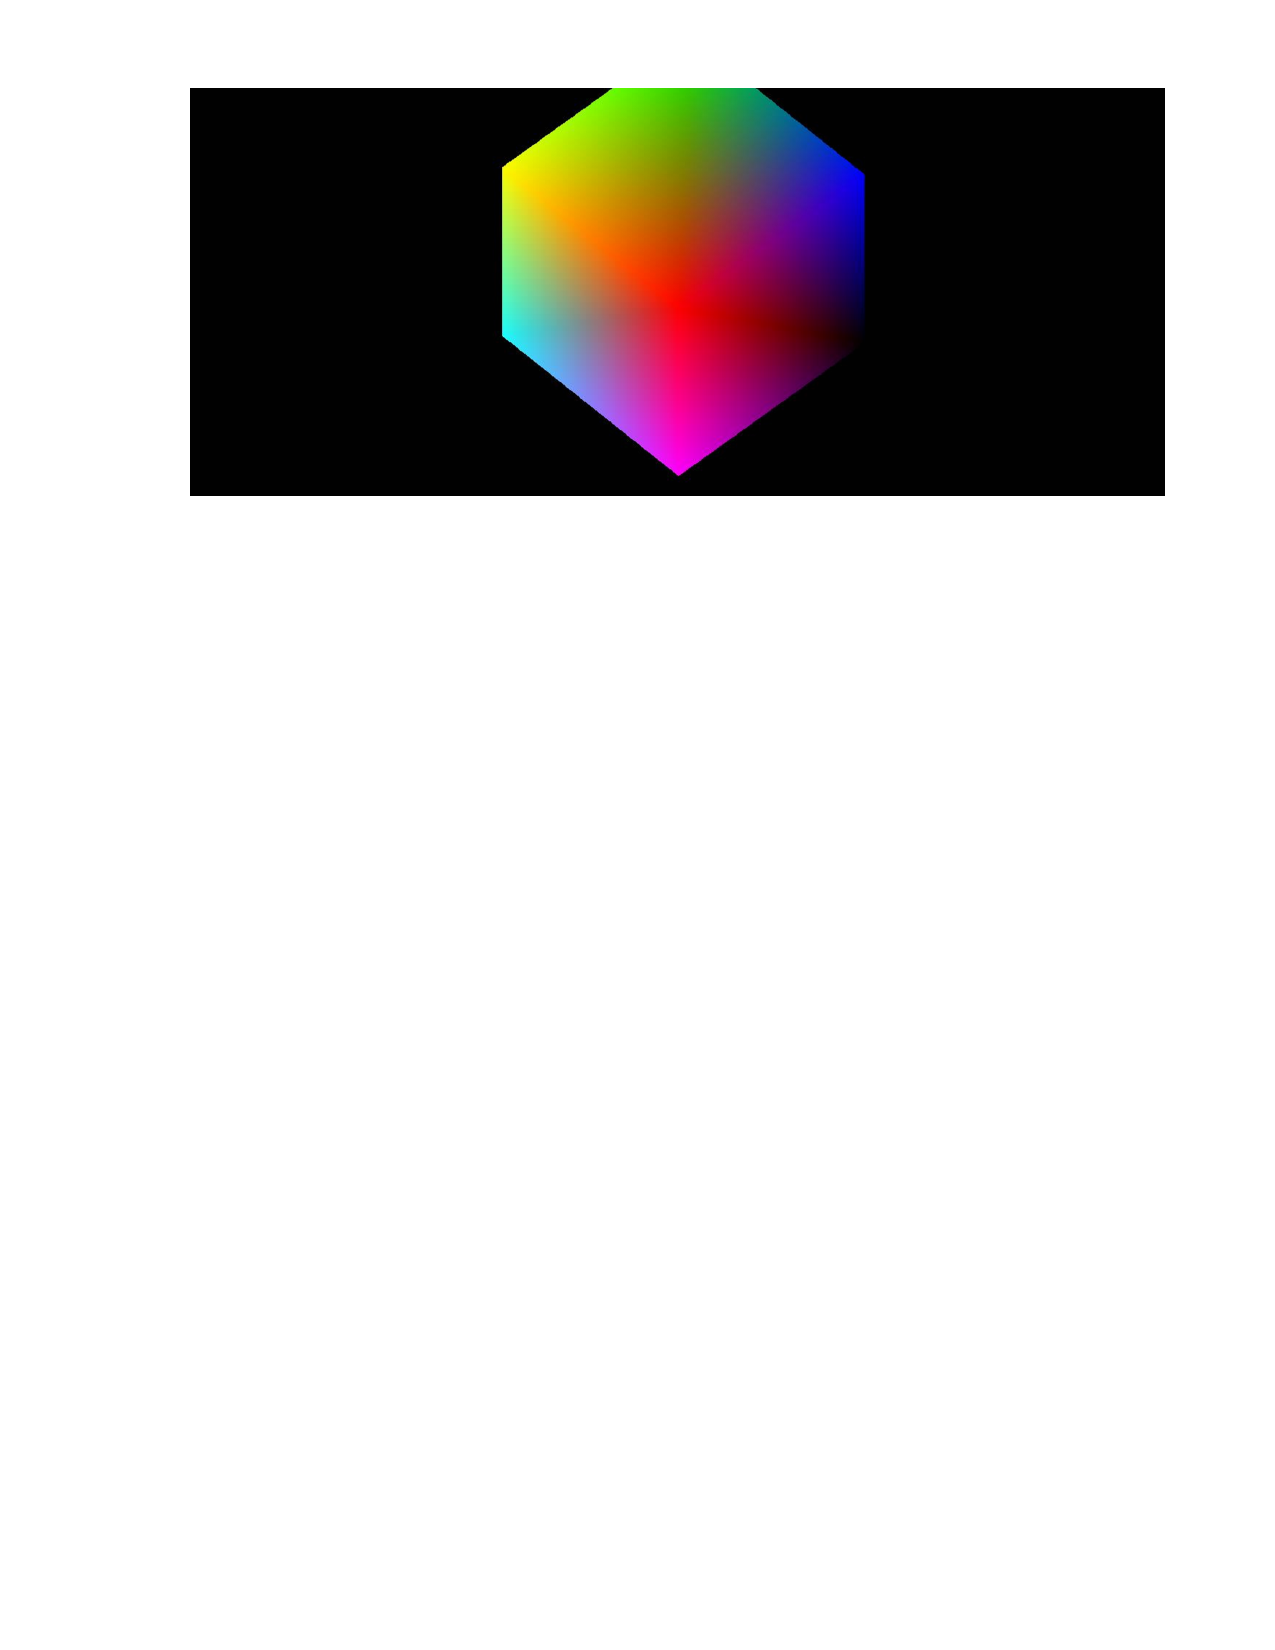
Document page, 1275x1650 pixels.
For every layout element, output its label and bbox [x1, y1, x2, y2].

picture [189, 88, 1165, 496]
